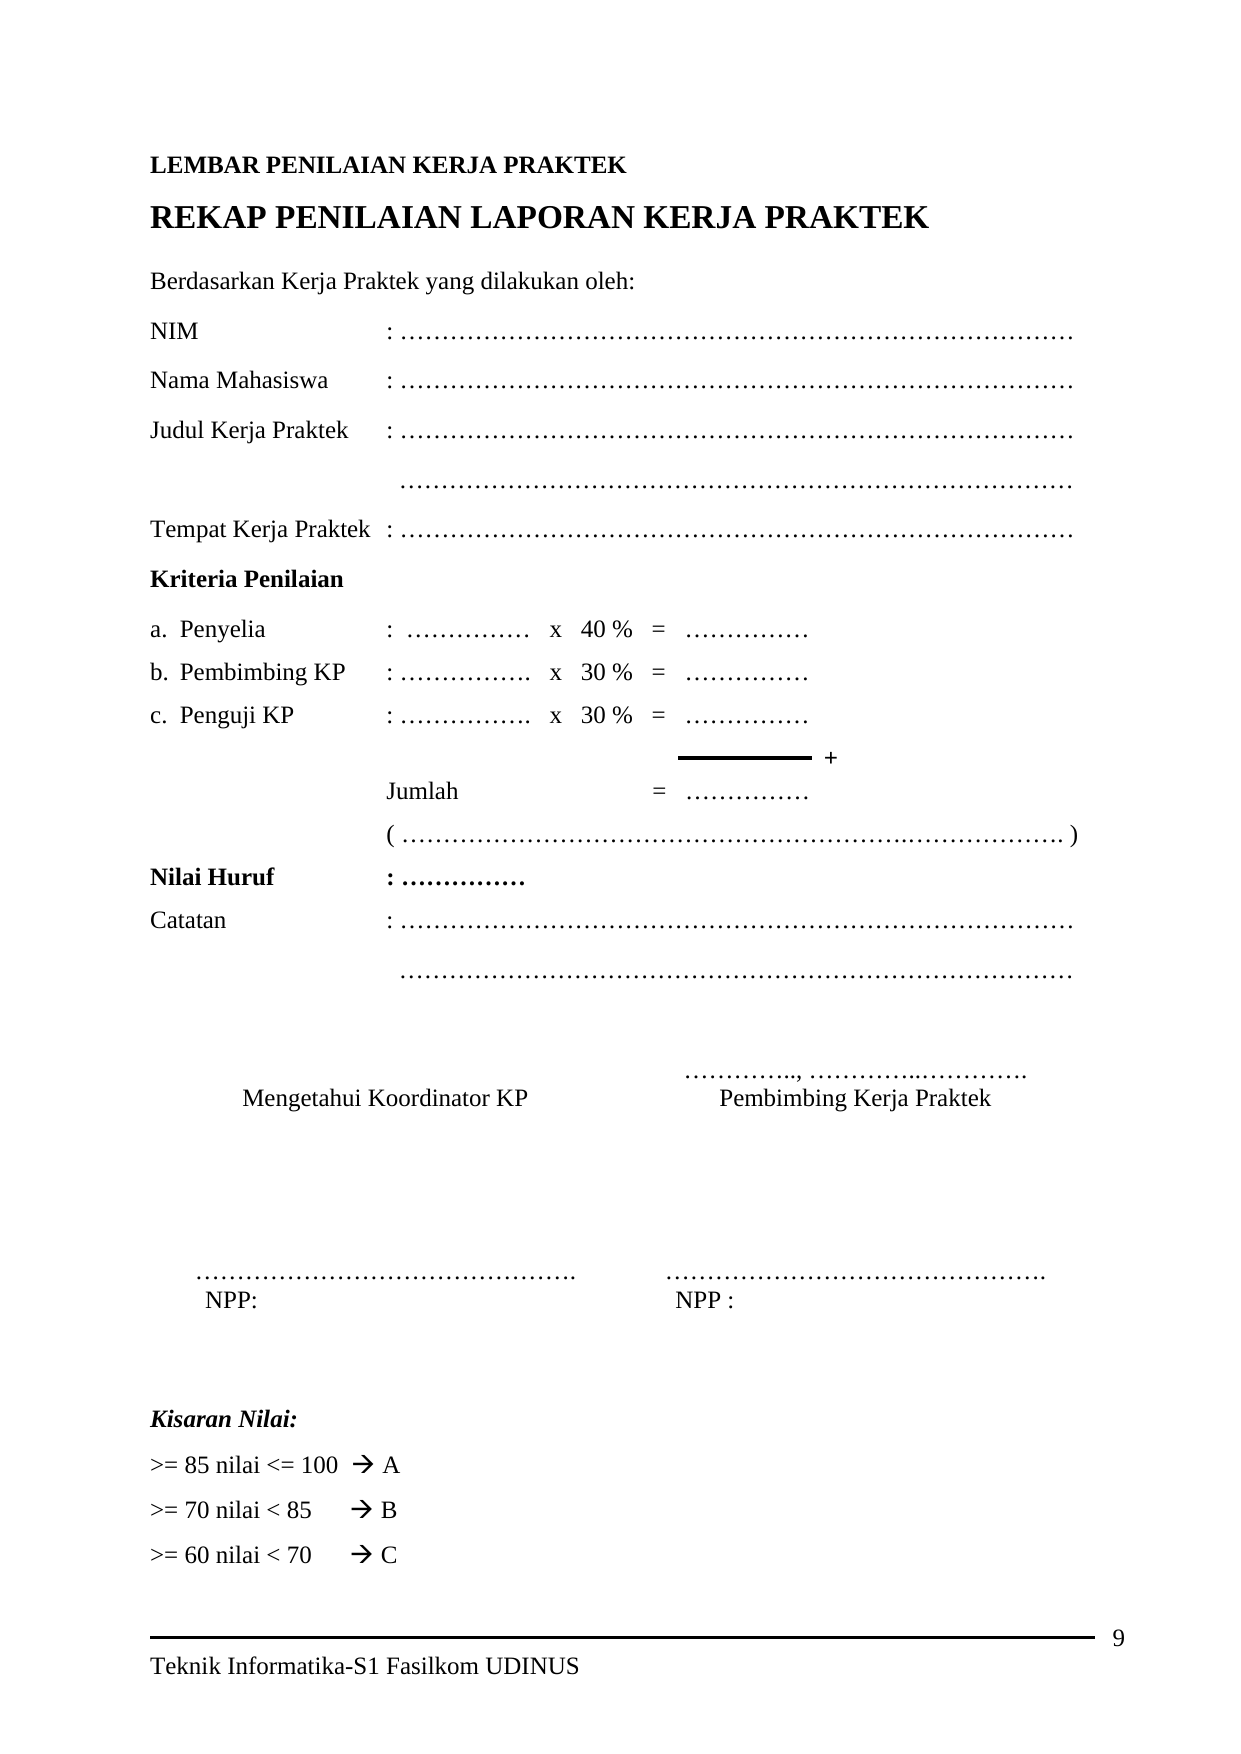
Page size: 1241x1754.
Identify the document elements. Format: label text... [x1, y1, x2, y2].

list Jumlah = …………… [179, 776, 1090, 805]
text >= 70 nilai < 85 B [150, 1495, 1090, 1524]
text Nilai Huruf : …………… [150, 862, 1090, 891]
table_header Mengetahui Koordinator KP ………………………………………. NPP: [150, 1055, 620, 1313]
text ……………………………………………………………………… [150, 465, 1090, 493]
text >= 85 nilai <= 100 A [150, 1450, 1090, 1478]
text Kriteria Penilaian [150, 564, 1090, 593]
text Judul Kerja Praktek : ……………………………………………………………………… [150, 415, 1090, 444]
table_header ………….., …………..…………. Pembimbing Kerja Praktek ………………………………………. NPP : [620, 1055, 1090, 1313]
text Kisaran Nilai: [150, 1404, 1090, 1433]
text REKAP PENILAIAN LAPORAN KERJA PRAKTEK [150, 198, 1090, 236]
text LEMBAR PENILAIAN KERJA PRAKTEK [150, 150, 1090, 179]
text Nama Mahasiswa : ……………………………………………………………………… [150, 365, 1090, 394]
text ……………………………………………………………………… [150, 955, 1090, 984]
text Tempat Kerja Praktek : ……………………………………………………………………… [150, 514, 1090, 543]
list + [179, 743, 1090, 772]
list Penguji KP : ……………. x 30 % = …………… [150, 700, 1090, 729]
text >= 60 nilai < 70 C [150, 1541, 1090, 1569]
text NIM : ……………………………………………………………………… [150, 316, 1090, 344]
text Catatan : ……………………………………………………………………… [150, 906, 1090, 934]
list Penyelia : …………… x 40 % = …………… [150, 614, 1090, 643]
text Berdasarkan Kerja Praktek yang dilakukan oleh: [150, 266, 1090, 295]
list Pembimbing KP : ……………. x 30 % = …………… [150, 657, 1090, 686]
list ( …………………………………………………….………………. ) [179, 819, 1090, 848]
